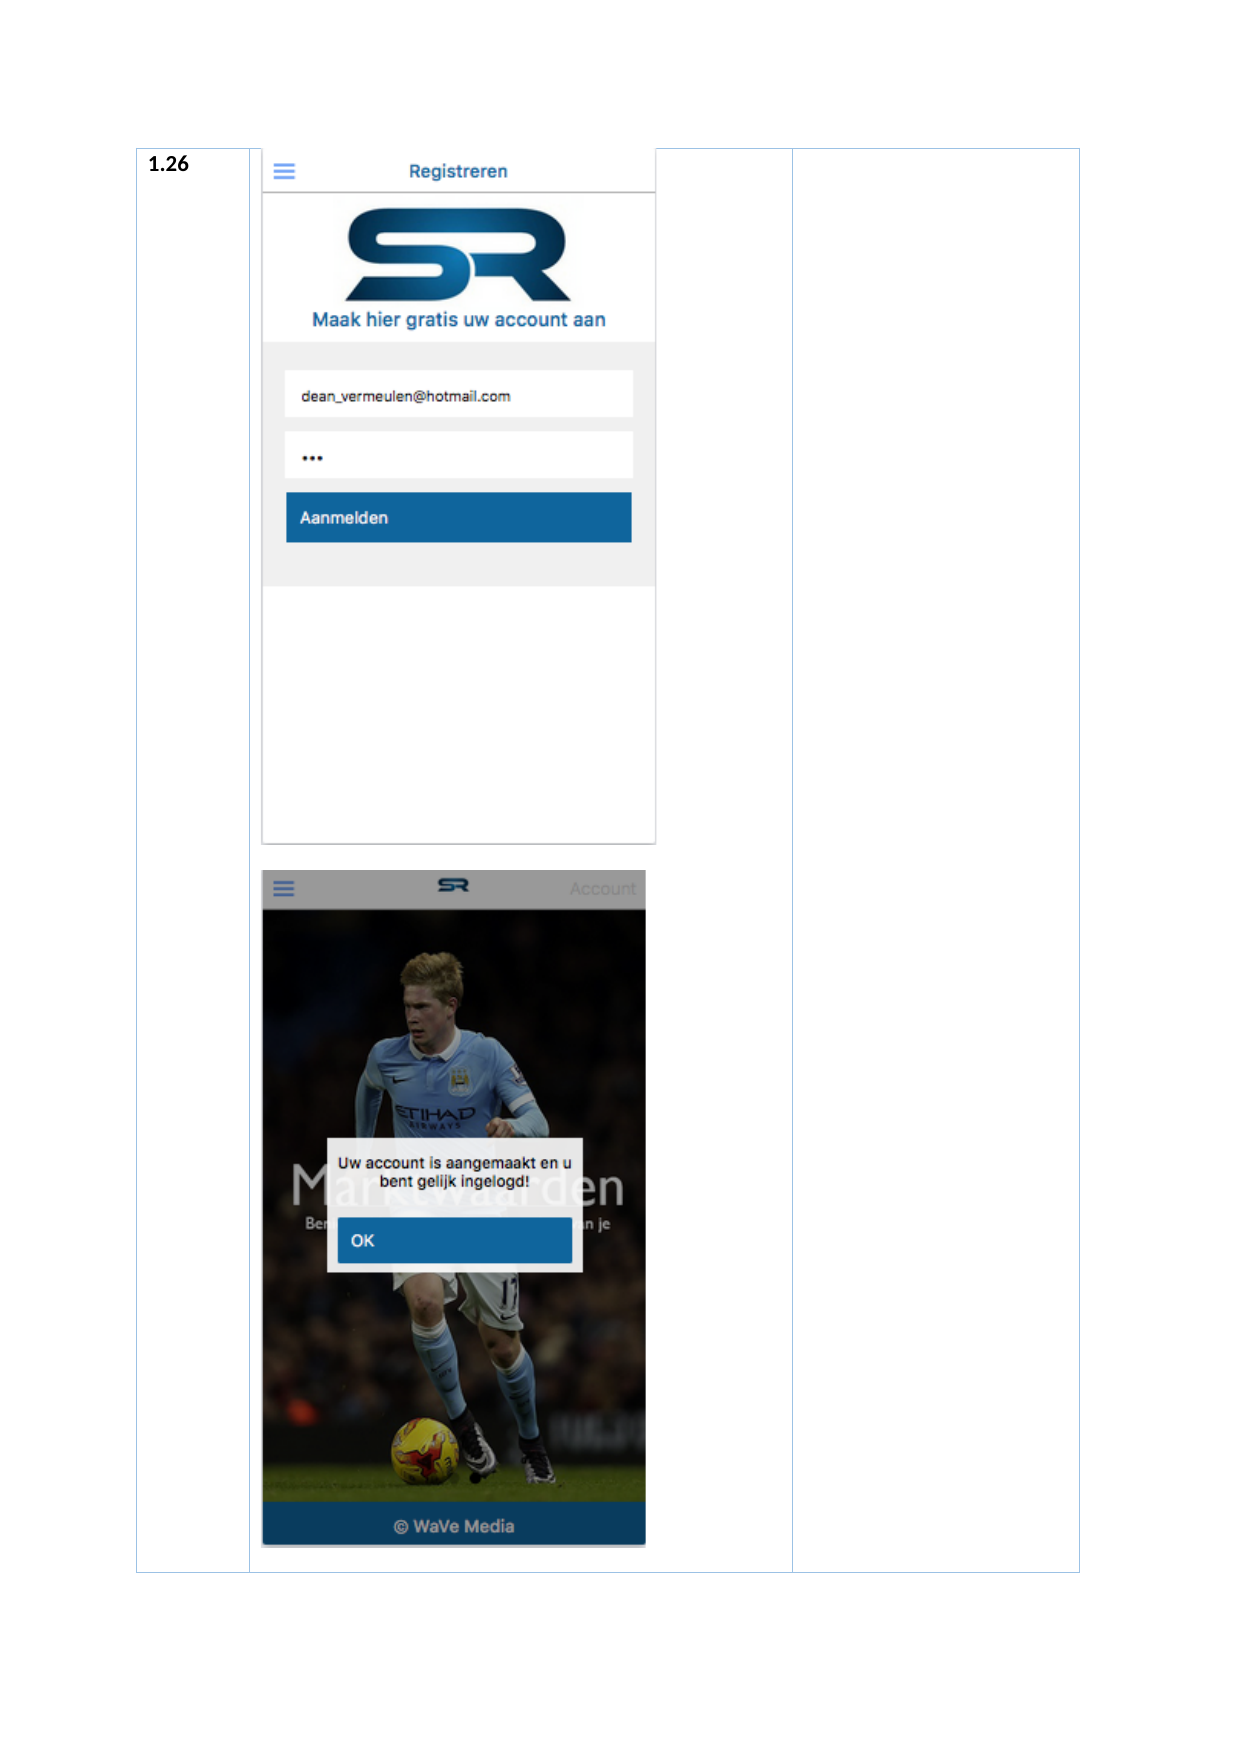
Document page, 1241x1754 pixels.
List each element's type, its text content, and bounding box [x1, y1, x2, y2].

picture [260, 148, 657, 845]
table_cell [793, 149, 1079, 1572]
table_cell 1.26 [137, 149, 249, 1572]
picture [260, 870, 646, 1548]
table_cell [250, 149, 792, 1572]
